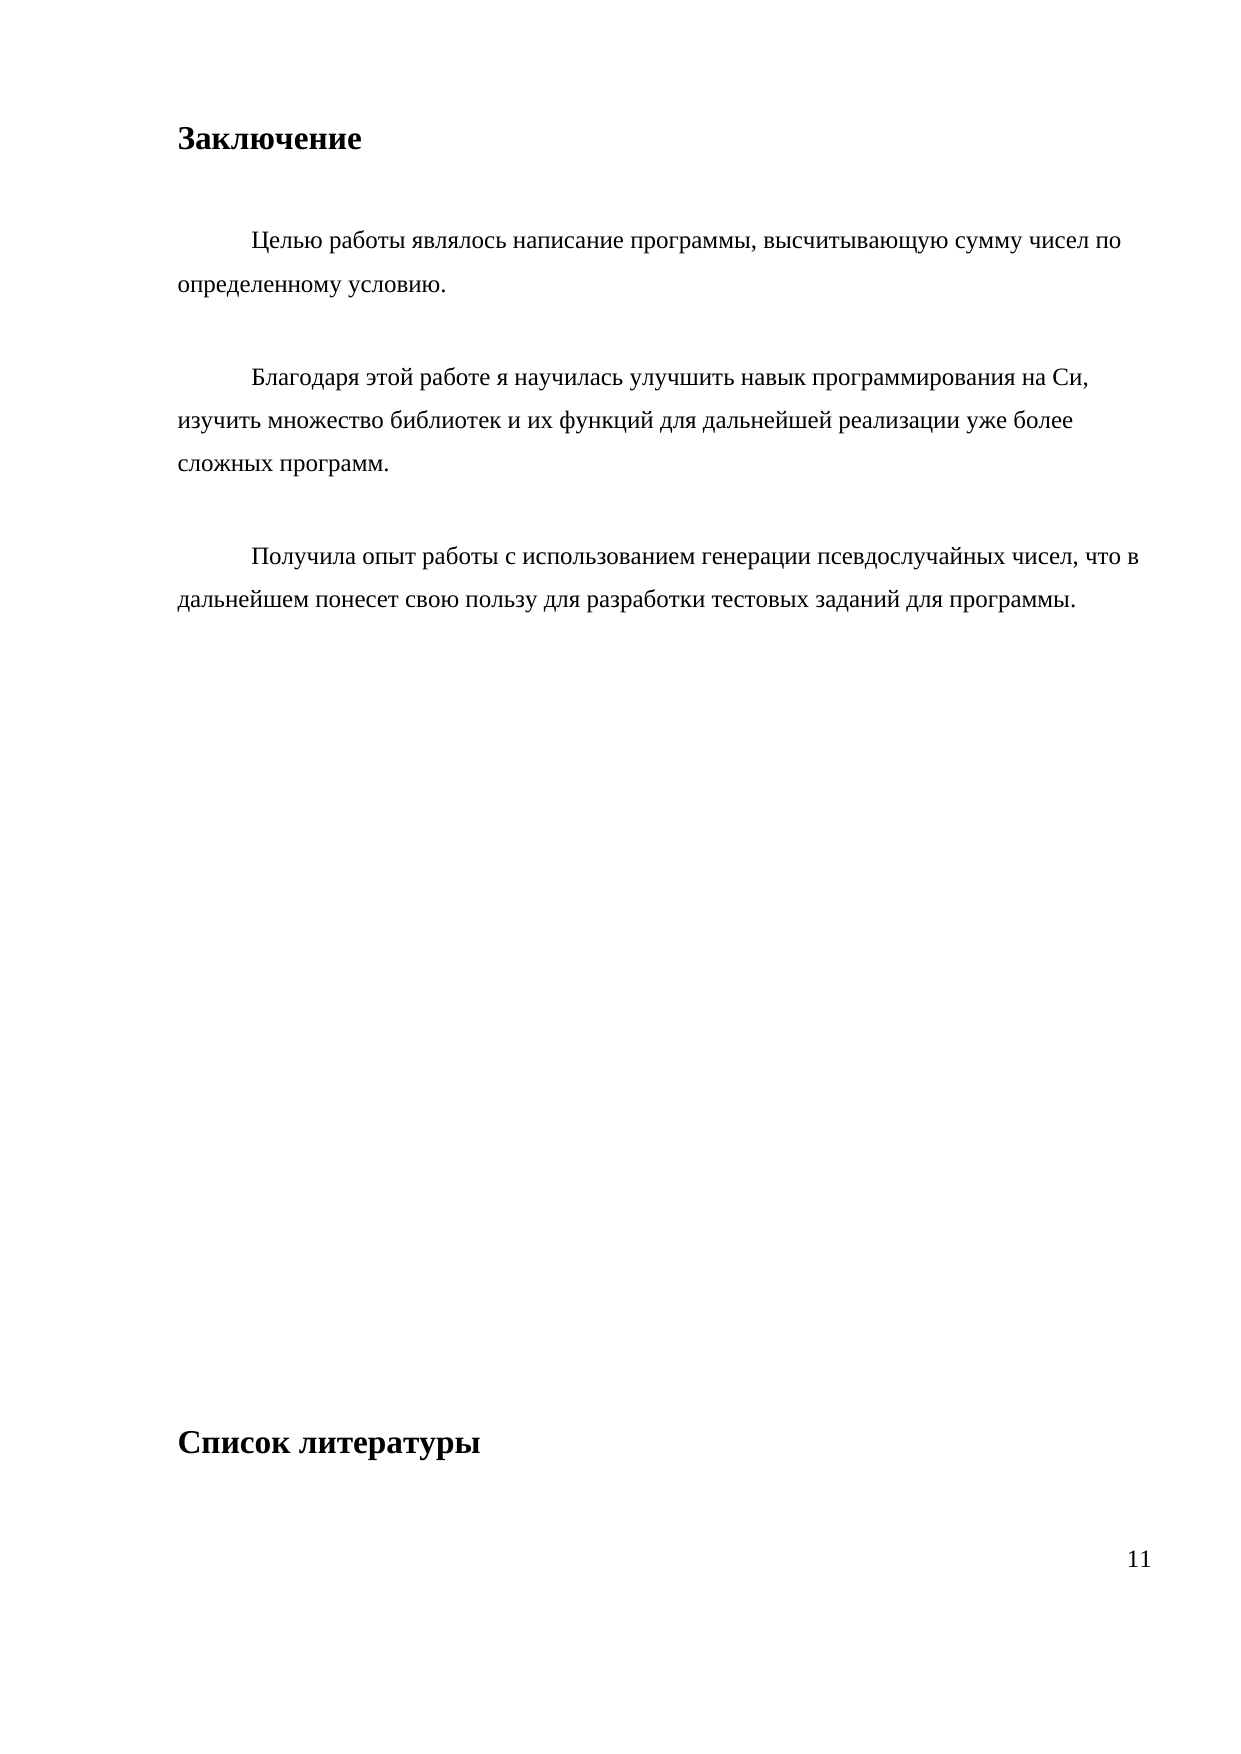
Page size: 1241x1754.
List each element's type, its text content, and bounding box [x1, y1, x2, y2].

text Целью работы являлось написание программы, высчитывающую сумму чисел по определенному условию. [177, 226, 1152, 297]
text Список литературы [177, 1422, 1152, 1461]
text Благодаря этой работе я научилась улучшить навык программирования на Си, изучить множество библиотек и их функций для дальнейшей реализации уже более сложных программ. [177, 362, 1152, 477]
text Получила опыт работы с использованием генерации псевдослучайных чисел, что в дальнейшем понесет свою пользу для разработки тестовых заданий для программы. [177, 541, 1152, 613]
subtitle Заключение [177, 118, 1152, 156]
